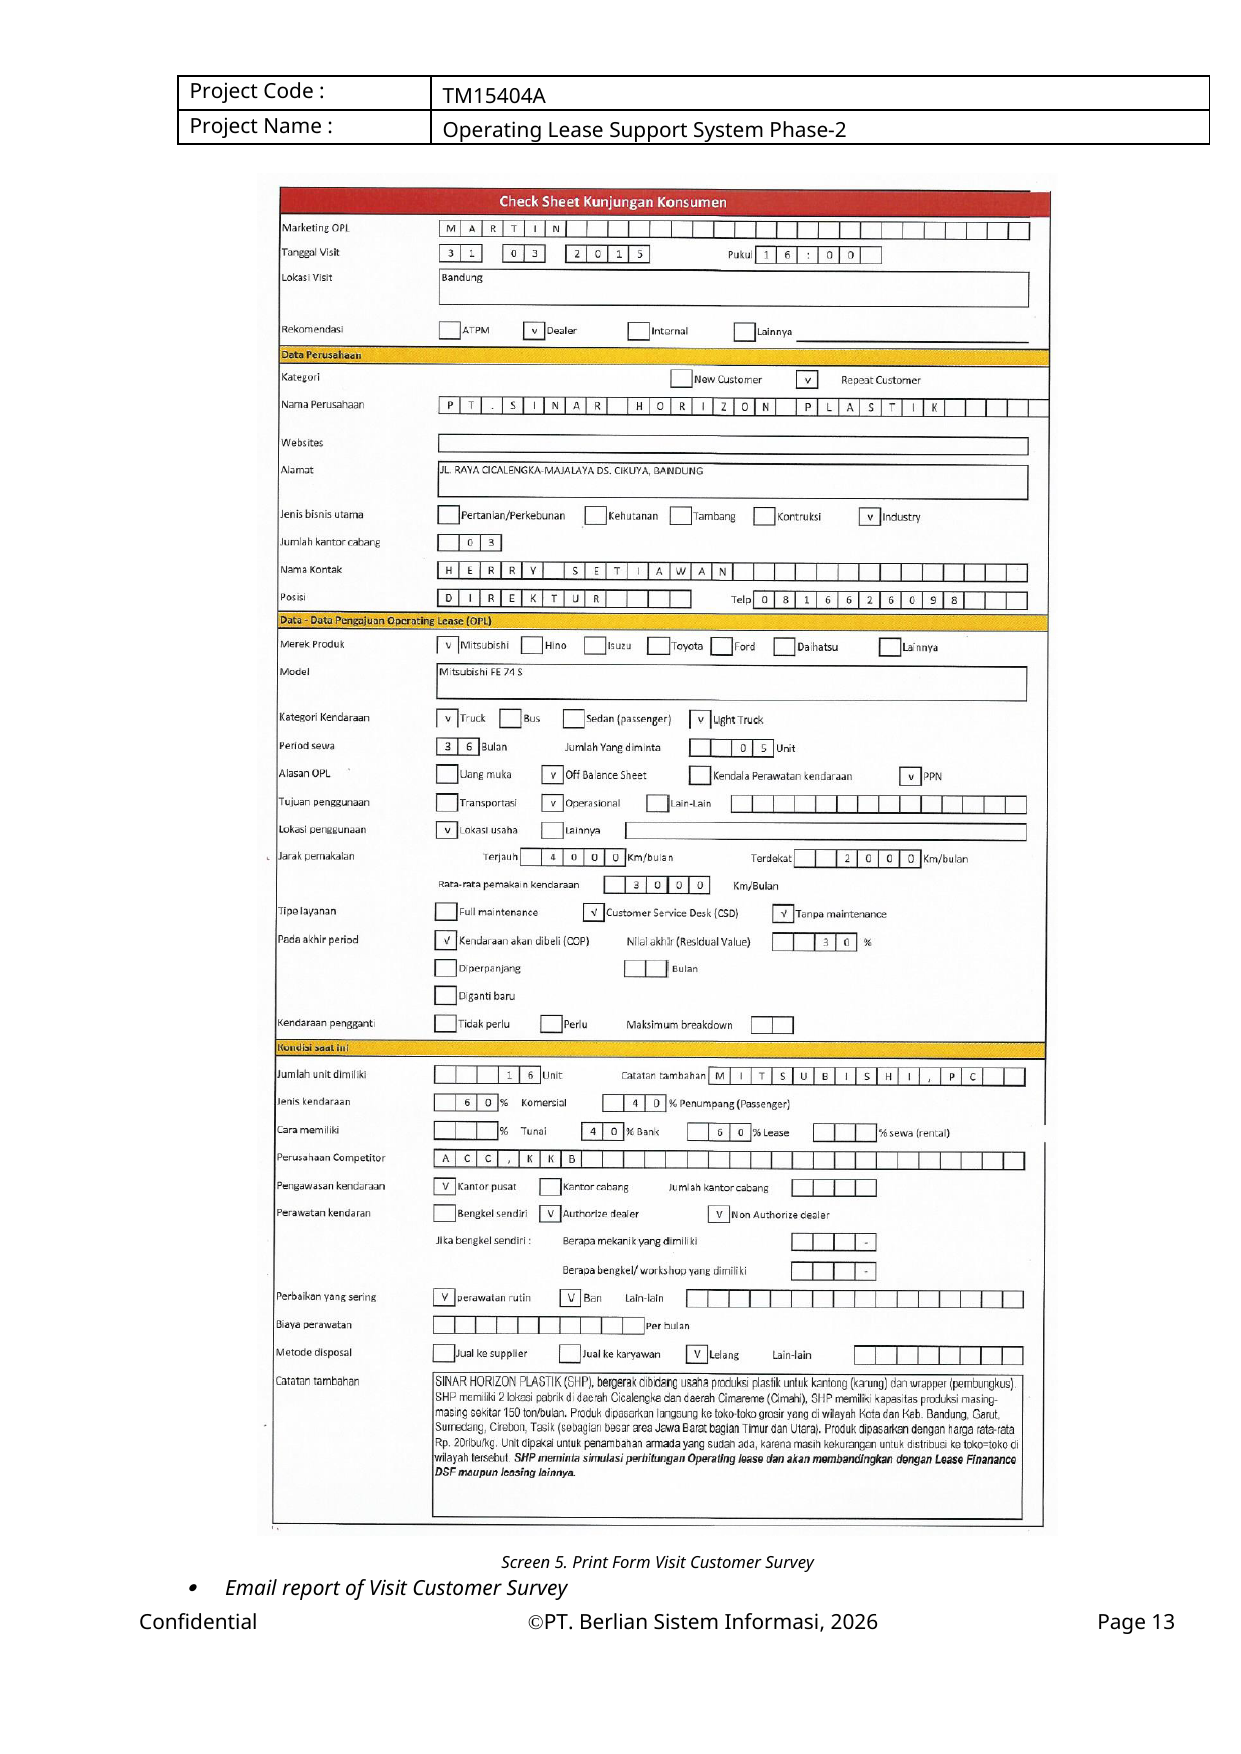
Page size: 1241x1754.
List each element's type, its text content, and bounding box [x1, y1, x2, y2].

list Email report of Visit Customer Survey [187, 1573, 1090, 1602]
list Screen 5. Print Form Visit Customer Survey [225, 1548, 1090, 1573]
picture [257, 173, 1059, 1536]
